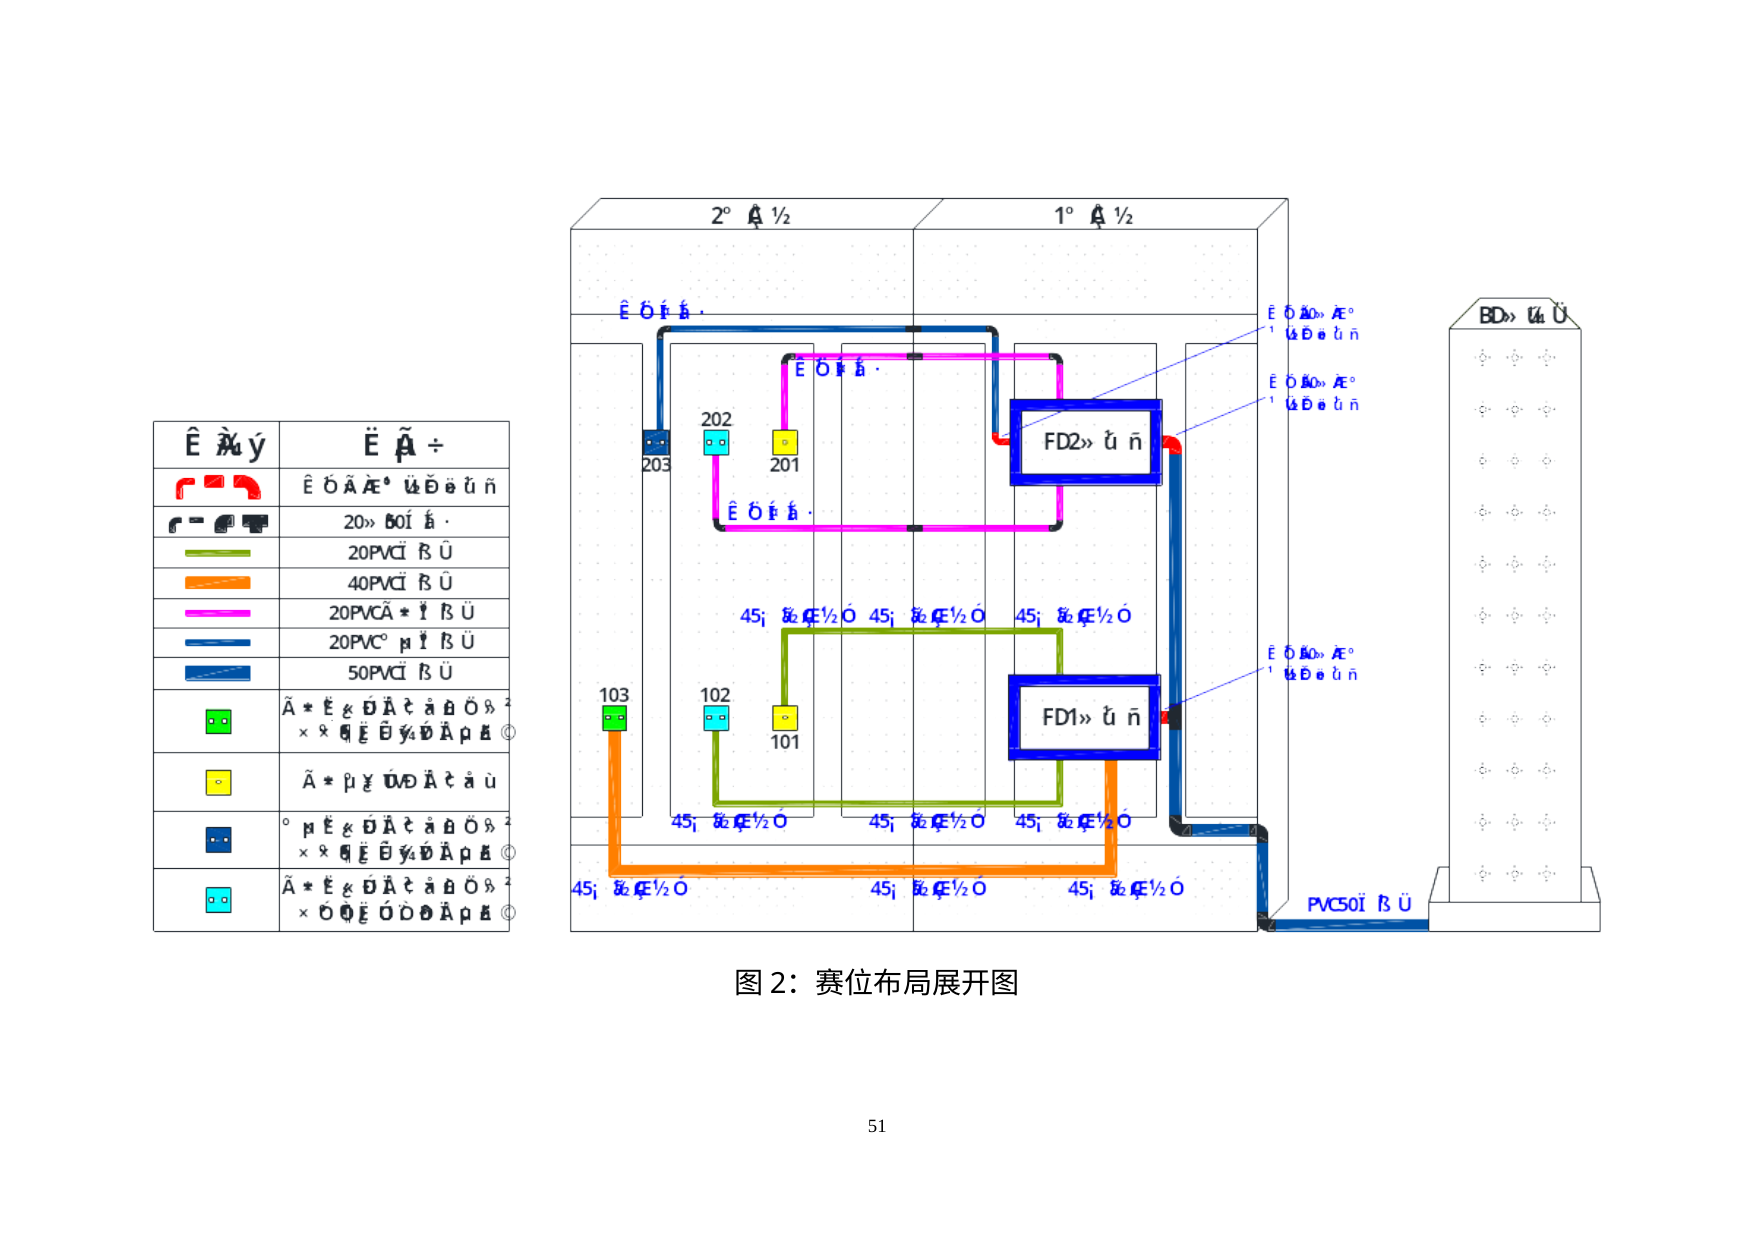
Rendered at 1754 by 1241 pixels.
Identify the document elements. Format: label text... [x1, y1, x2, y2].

text 图2：赛位布局展开图 [150, 960, 1604, 1003]
